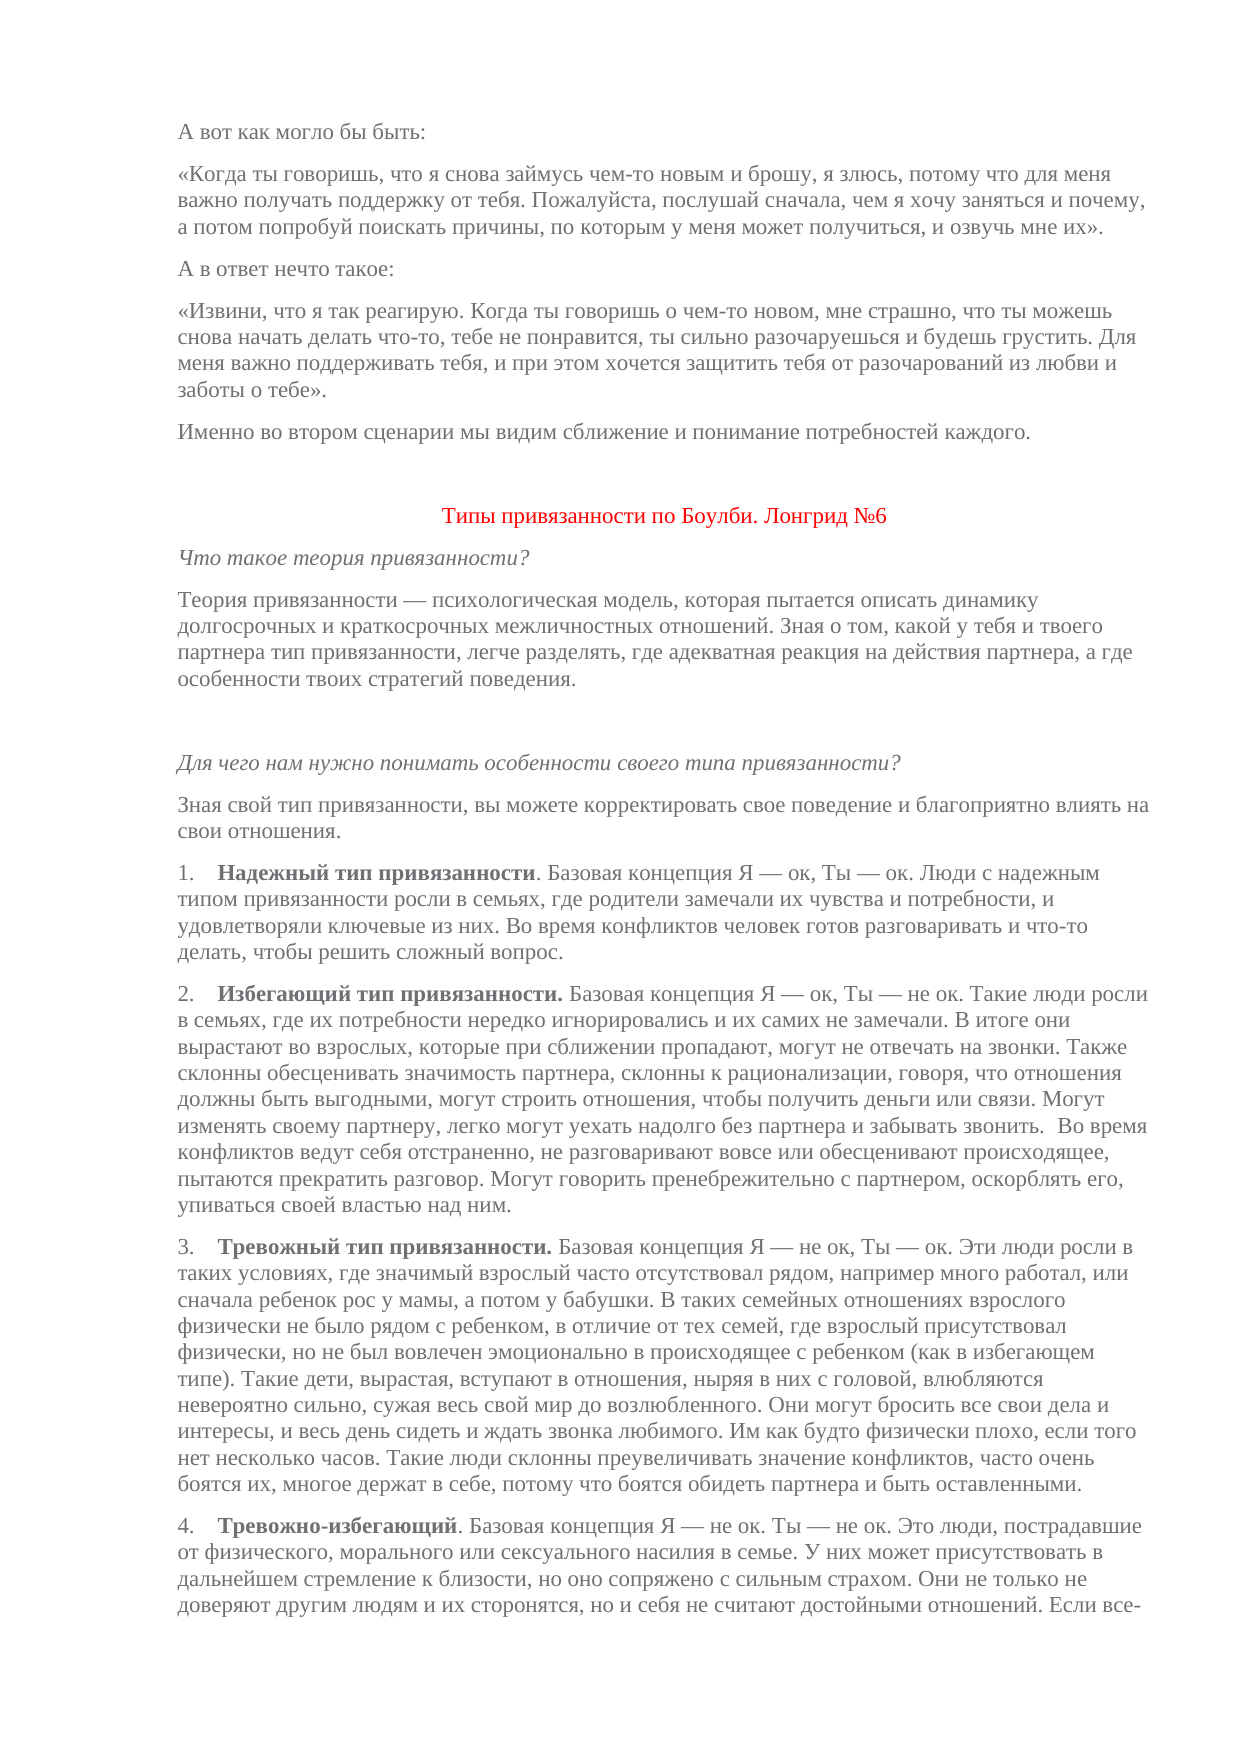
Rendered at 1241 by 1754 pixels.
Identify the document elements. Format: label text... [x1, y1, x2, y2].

text «Когда ты говоришь, что я снова займусь чем-то новым и брошу, я злюсь, потому что для меня важно получать поддержку от тебя. Пожалуйста, послушай сначала, чем я хочу заняться и почему, а потом попробуй поискать причины, по которым у меня может получиться, и озвучь мне их». [177, 160, 1152, 239]
text 2. Избегающий тип привязанности. Базовая концепция Я — ок, Ты — не ок. Такие люди росли в семьях, где их потребности нередко игнорировались и их самих не замечали. В итоге они вырастают во взрослых, которые при сближении пропадают, могут не отвечать на звонки. Также склонны обесценивать значимость партнера, склонны к рационализации, говоря, что отношения должны быть выгодными, могут строить отношения, чтобы получить деньги или связи. Могут изменять своему партнеру, легко могут уехать надолго без партнера и забывать звонить. Во время конфликтов ведут себя отстраненно, не разговаривают вовсе или обесценивают происходящее, пытаются прекратить разговор. Могут говорить пренебрежительно с партнером, оскорблять его, упиваться своей властью над ним. [177, 980, 1152, 1217]
text 3. Тревожный тип привязанности. Базовая концепция Я — не ок, Ты — ок. Эти люди росли в таких условиях, где значимый взрослый часто отсутствовал рядом, например много работал, или сначала ребенок рос у мамы, а потом у бабушки. В таких семейных отношениях взрослого физически не было рядом с ребенком, в отличие от тех семей, где взрослый присутствовал физически, но не был вовлечен эмоционально в происходящее с ребенком (как в избегающем типе). Такие дети, вырастая, вступают в отношения, ныряя в них с головой, влюбляются невероятно сильно, сужая весь свой мир до возлюбленного. Они могут бросить все свои дела и интересы, и весь день сидеть и ждать звонка любимого. Им как будто физически плохо, если того нет несколько часов. Такие люди склонны преувеличивать значение конфликтов, часто очень боятся их, многое держат в себе, потому что боятся обидеть партнера и быть оставленными. [177, 1233, 1152, 1496]
text Типы привязанности по Боулби. Лонгрид №6 [177, 502, 1152, 528]
text А в ответ нечто такое: [177, 255, 1152, 281]
text «Извини, что я так реагирую. Когда ты говоришь о чем-то новом, мне страшно, что ты можешь снова начать делать что-то, тебе не понравится, ты сильно разочаруешься и будешь грустить. Для меня важно поддерживать тебя, и при этом хочется защитить тебя от разочарований из любви и заботы о тебе». [177, 297, 1152, 402]
text Что такое теория привязанности? [177, 544, 1152, 570]
text Зная свой тип привязанности, вы можете корректировать свое поведение и благоприятно влиять на свои отношения. [177, 791, 1152, 843]
text Именно во втором сценарии мы видим сближение и понимание потребностей каждого. [177, 418, 1152, 444]
text 1. Надежный тип привязанности. Базовая концепция Я — ок, Ты — ок. Люди с надежным типом привязанности росли в семьях, где родители замечали их чувства и потребности, и удовлетворяли ключевые из них. Во время конфликтов человек готов разговаривать и что-то делать, чтобы решить сложный вопрос. [177, 859, 1152, 964]
text Теория привязанности — психологическая модель, которая пытается описать динамику долгосрочных и краткосрочных межличностных отношений. Зная о том, какой у тебя и твоего партнера тип привязанности, легче разделять, где адекватная реакция на действия партнера, а где особенности твоих стратегий поведения. [177, 586, 1152, 691]
text А вот как могло бы быть: [177, 118, 1152, 144]
text Для чего нам нужно понимать особенности своего типа привязанности? [177, 749, 1152, 775]
